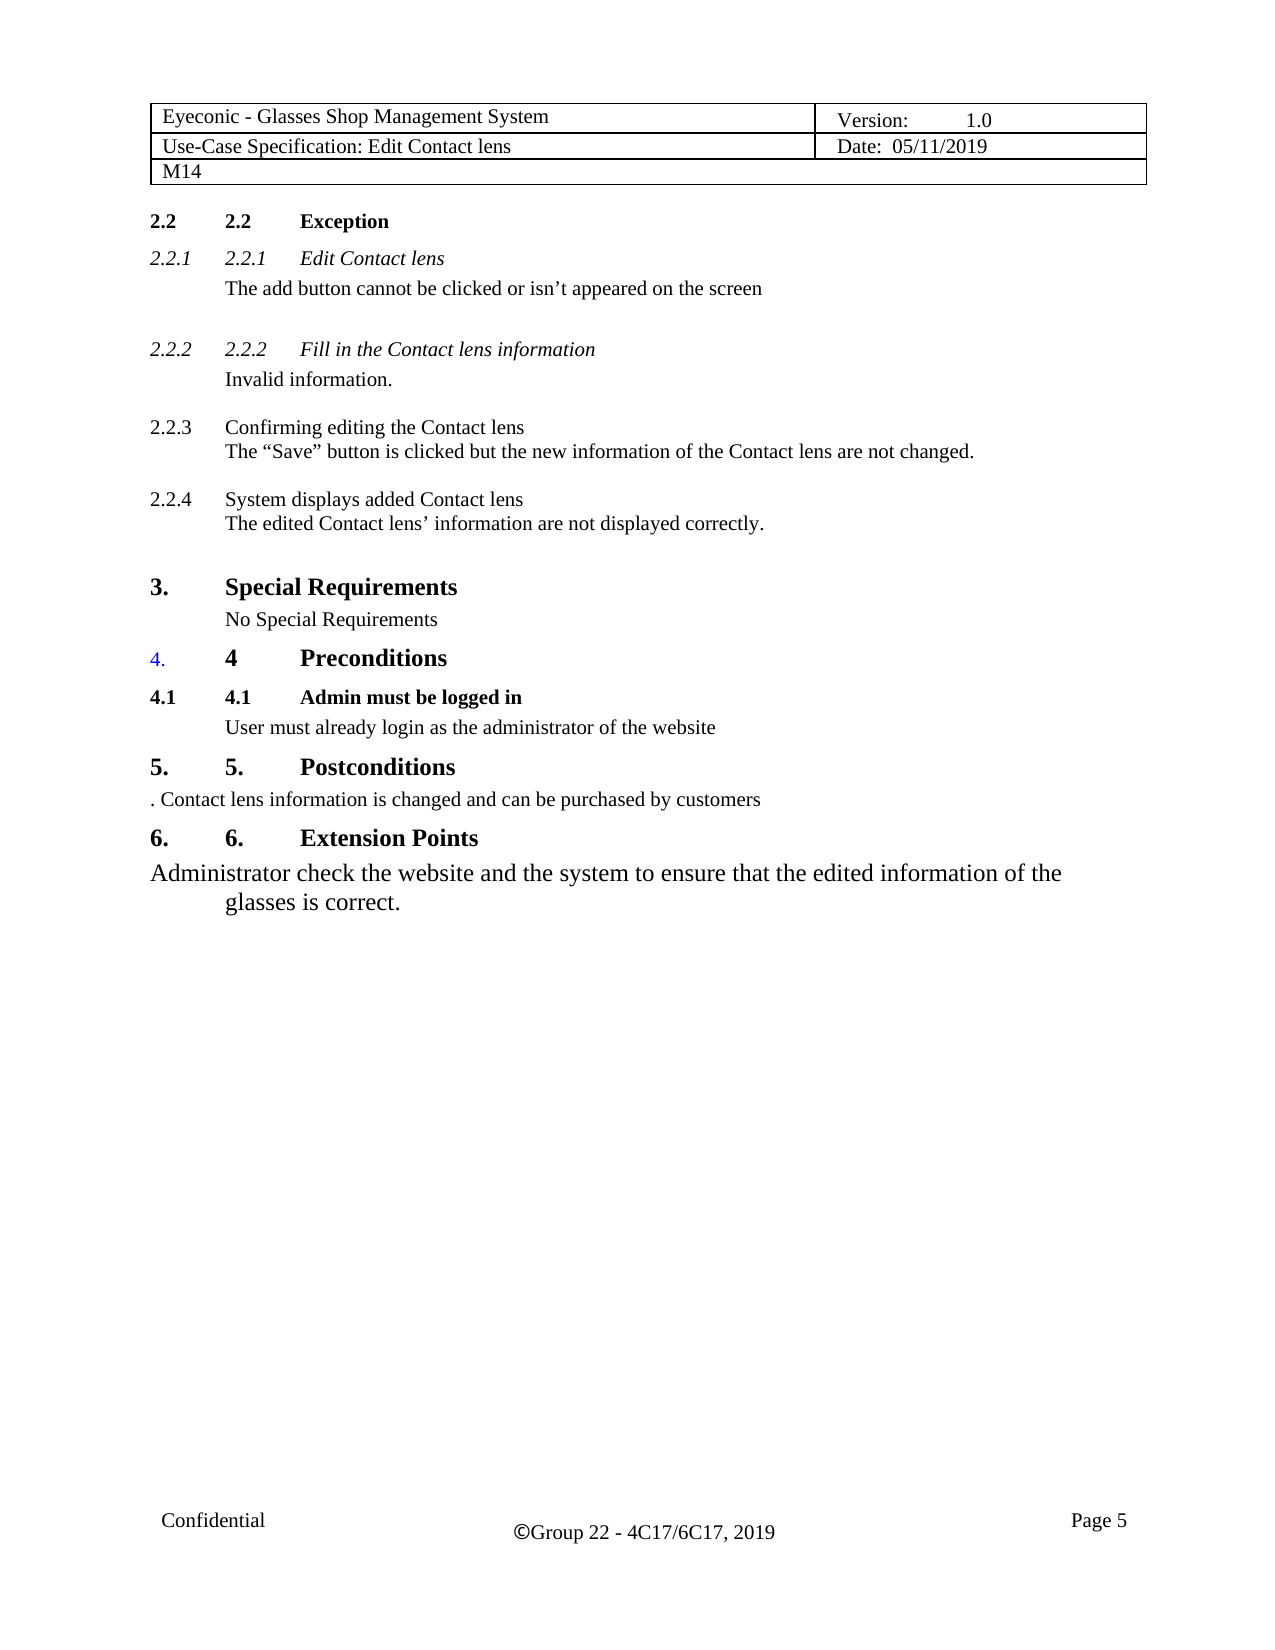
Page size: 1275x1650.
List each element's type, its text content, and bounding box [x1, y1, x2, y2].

text 2.2.4 System displays added Contact lens [150, 487, 1125, 511]
text 2.2.3 Confirming editing the Contact lens [150, 415, 1125, 439]
text The edited Contact lens’ information are not displayed correctly. [150, 511, 1125, 535]
subtitle 2.2.2 Fill in the Contact lens information [150, 337, 1125, 361]
subtitle Special Requirements [150, 572, 1125, 601]
subtitle 2.2 Exception [150, 209, 1125, 233]
subtitle 6. Extension Points [150, 823, 1125, 852]
text The “Save” button is clicked but the new information of the Contact lens are not changed. [150, 439, 1125, 463]
subtitle 4 Preconditions [150, 643, 1125, 672]
text No Special Requirements [225, 607, 1125, 631]
subtitle 2.2.1 Edit Contact lens [150, 246, 1125, 270]
text User must already login as the administrator of the website [225, 715, 1125, 739]
text Administrator check the website and the system to ensure that the edited information of the glasses is correct. [150, 858, 1125, 916]
text The add button cannot be clicked or isn’t appeared on the screen [225, 276, 1125, 300]
subtitle 4.1 Admin must be logged in [150, 685, 1125, 709]
subtitle 5. Postconditions [150, 752, 1125, 780]
text . Contact lens information is changed and can be purchased by customers [150, 787, 1125, 811]
text Invalid information. [225, 367, 1125, 391]
